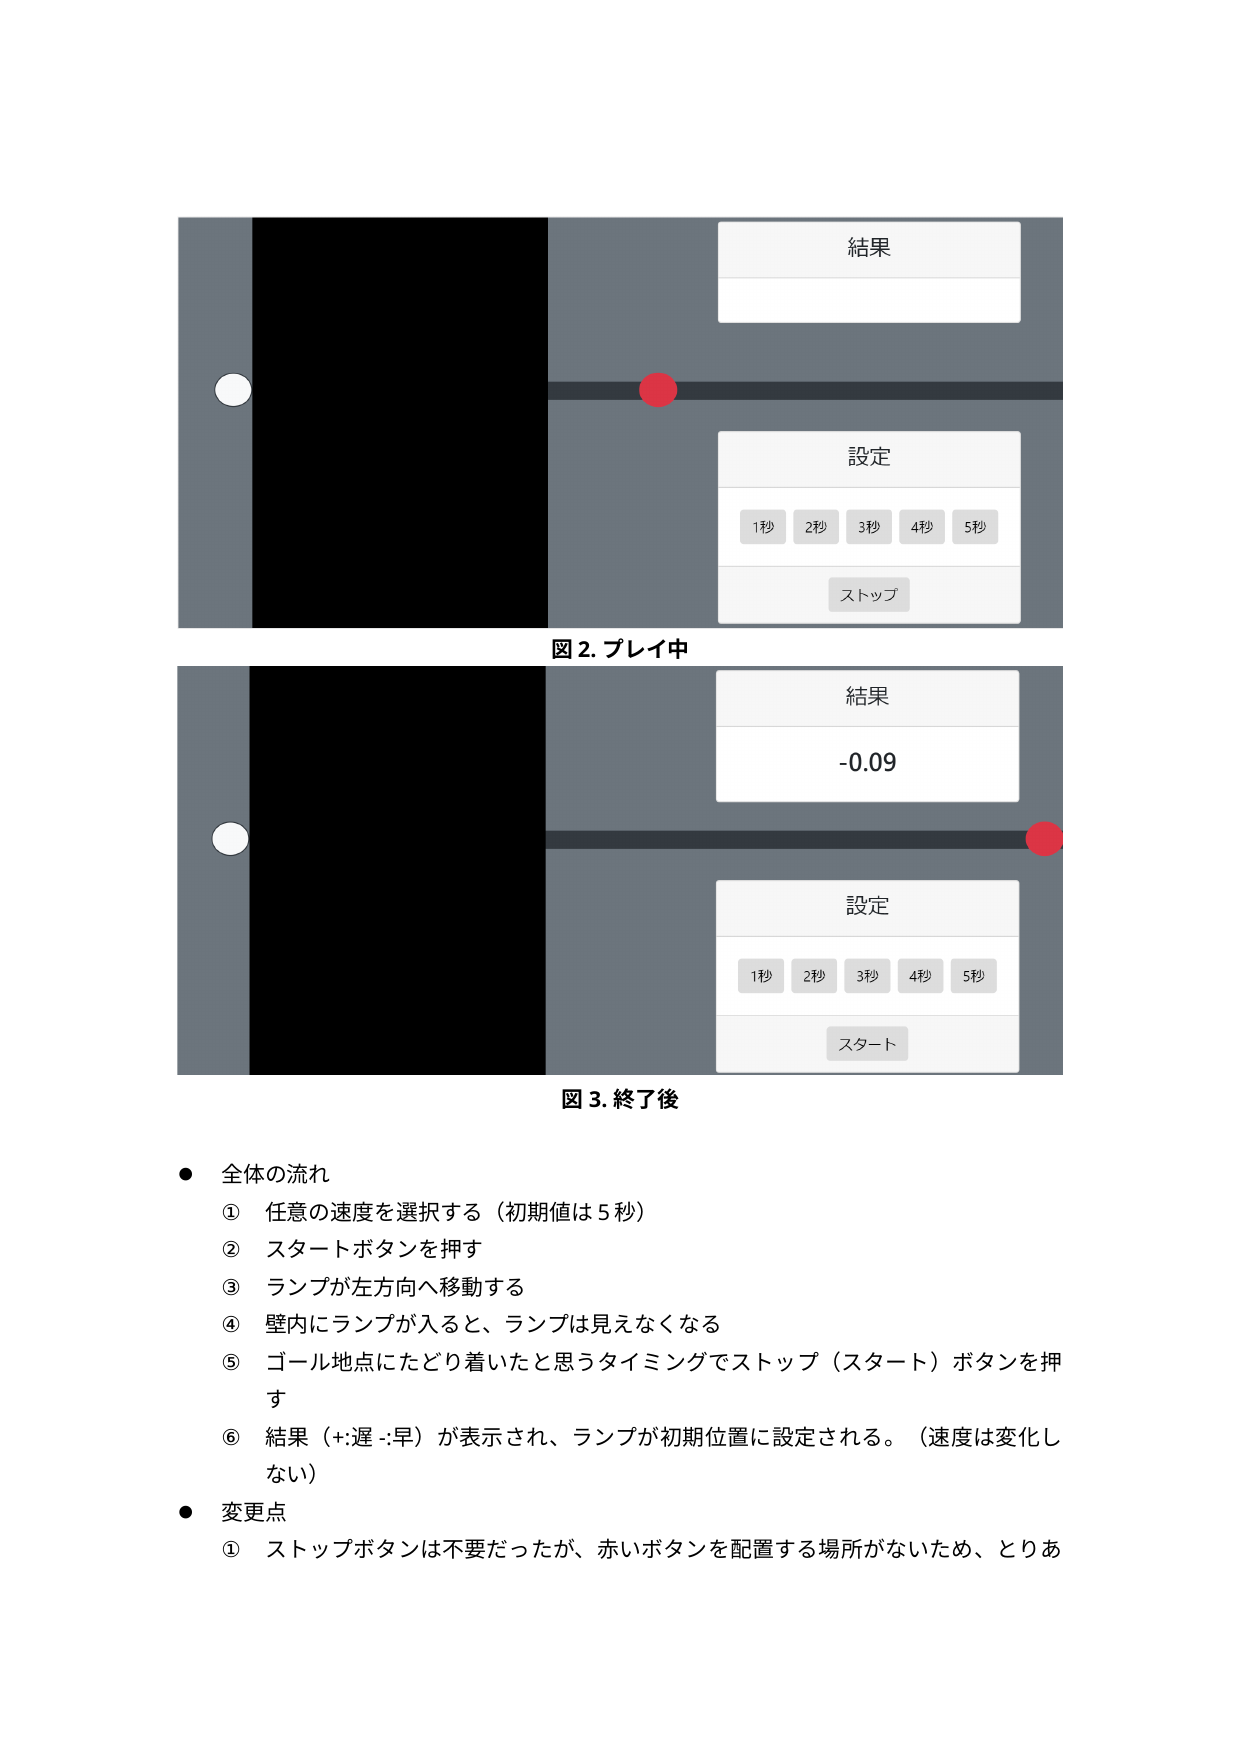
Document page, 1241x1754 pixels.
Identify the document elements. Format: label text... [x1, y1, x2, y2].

text 図 2. プレイ中 [177, 629, 1063, 666]
list 任意の速度を選択する（初期値は5秒） [221, 1192, 1063, 1229]
list 全体の流れ [177, 1154, 1063, 1192]
picture [177, 216, 1063, 629]
text 図 3. 終了後 [177, 1079, 1063, 1117]
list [221, 1529, 1063, 1567]
list 変更点 [177, 1492, 1063, 1529]
picture [177, 666, 1063, 1075]
list 結果（+:遅 -:早）が表示され、ランプが初期位置に設定される。（速度は変化しない） [221, 1417, 1063, 1492]
list スタートボタンを押す [221, 1229, 1063, 1267]
list ゴール地点にたどり着いたと思うタイミングでストップ（スタート）ボタンを押す [221, 1342, 1063, 1417]
list 壁内にランプが入ると、ランプは見えなくなる [221, 1304, 1063, 1342]
list ランプが左方向へ移動する [221, 1267, 1063, 1304]
